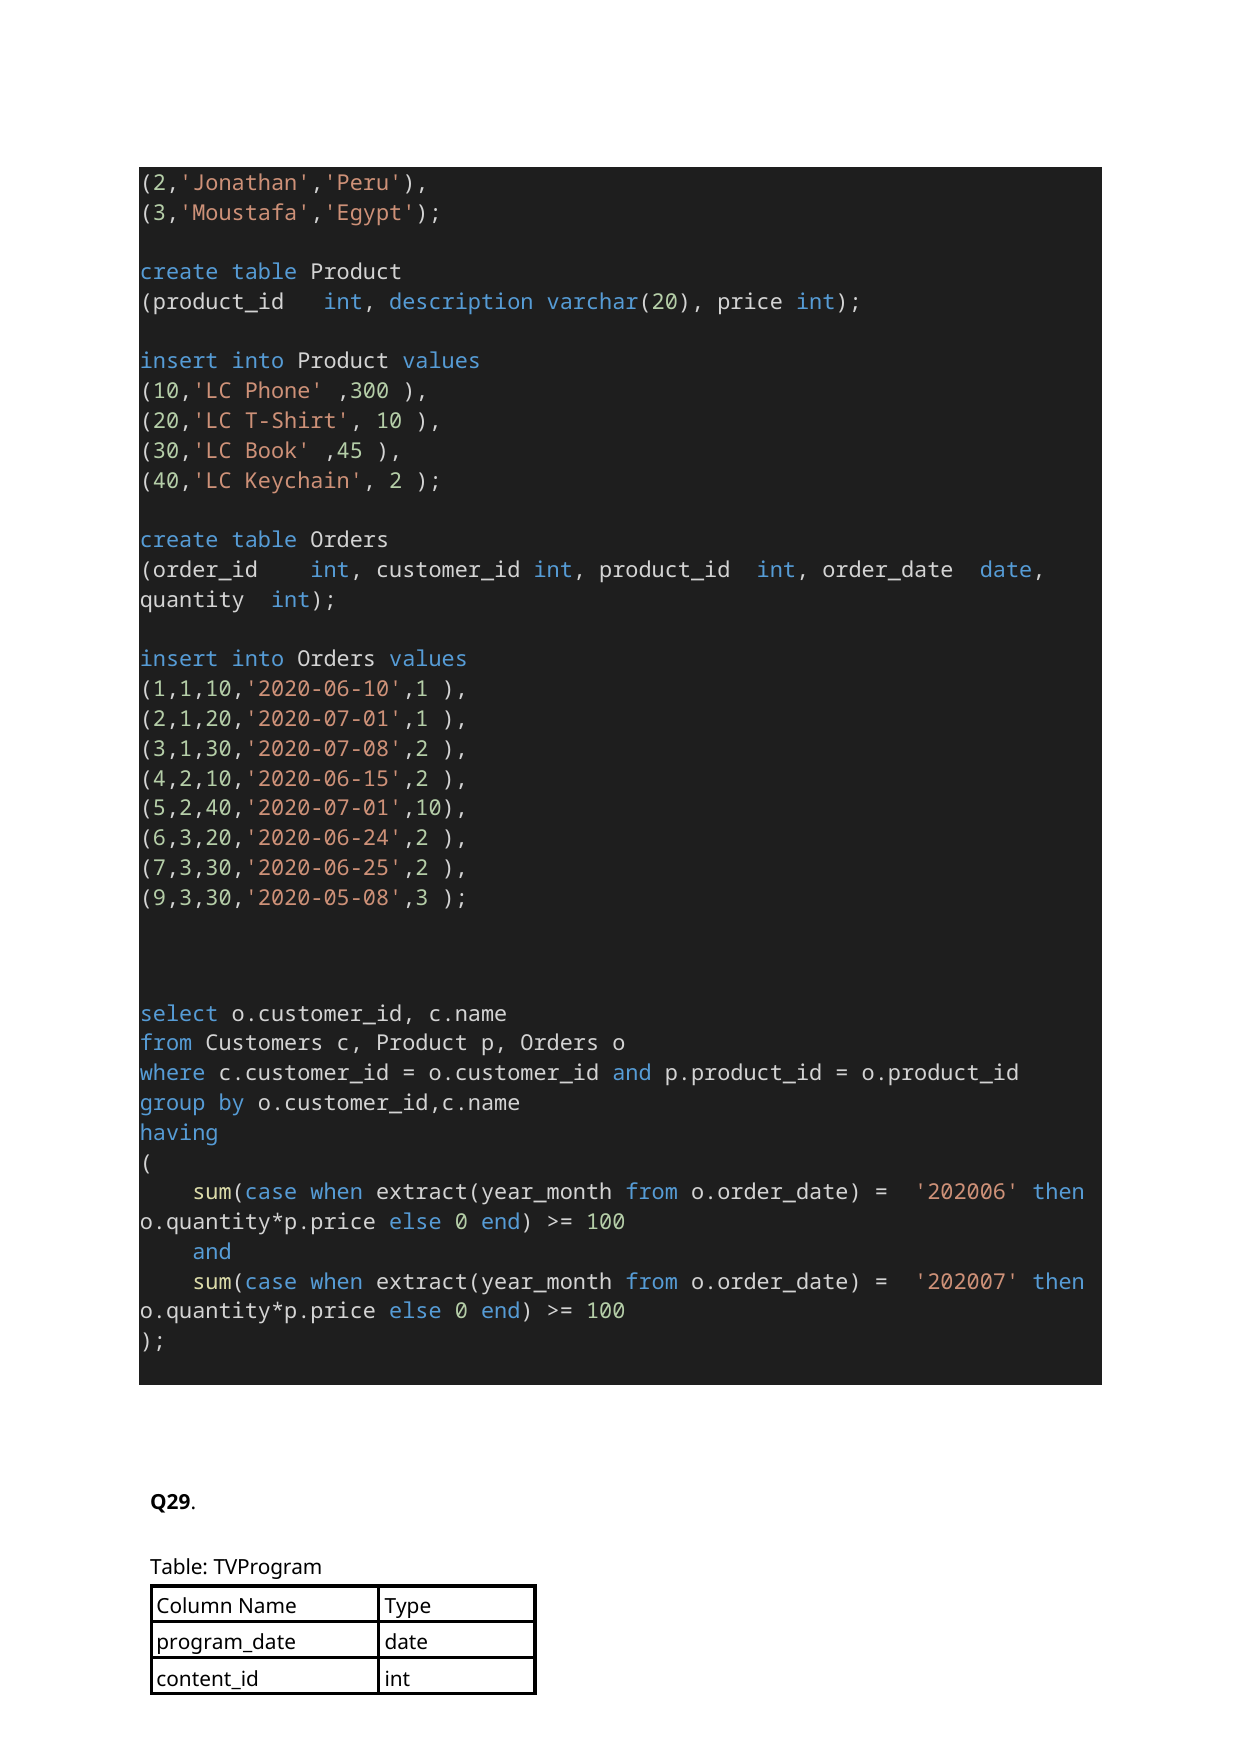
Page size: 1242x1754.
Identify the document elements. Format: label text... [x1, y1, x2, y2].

text (3,1,30,'2020-07-08',2 ), [139, 733, 1102, 762]
text where c.customer_id = o.customer_id and p.product_id = o.product_id [139, 1057, 1102, 1087]
text create table Product [139, 256, 1102, 286]
text and [139, 1236, 1102, 1266]
text from Customers c, Product p, Orders o [139, 1027, 1102, 1057]
table_cell content_id [153, 1659, 377, 1692]
text insert into Orders values [139, 643, 1102, 673]
text (9,3,30,'2020-05-08',3 ); [139, 882, 1102, 911]
text Table: TVProgram [150, 1552, 1102, 1581]
table_header Column Name [153, 1588, 377, 1620]
text (4,2,10,'2020-06-15',2 ), [139, 762, 1102, 792]
table_cell date [380, 1623, 533, 1656]
text insert into Product values [139, 345, 1102, 375]
text (2,'Jonathan','Peru'), [139, 167, 1102, 196]
table_cell program_date [153, 1623, 377, 1656]
text (20,'LC T-Shirt', 10 ), [139, 405, 1102, 435]
table_cell int [380, 1659, 533, 1692]
text (10,'LC Phone' ,300 ), [139, 375, 1102, 405]
table_header Type [380, 1588, 533, 1620]
text sum(case when extract(year_month from o.order_date) = '202007' then o.quantity*p.price else 0 end) >= 100 [139, 1266, 1102, 1325]
text having [139, 1117, 1102, 1146]
text (30,'LC Book' ,45 ), [139, 435, 1102, 464]
text group by o.customer_id,c.name [139, 1087, 1102, 1117]
text (40,'LC Keychain', 2 ); [139, 464, 1102, 494]
text (2,1,20,'2020-07-01',1 ), [139, 703, 1102, 733]
text (7,3,30,'2020-06-25',2 ), [139, 852, 1102, 882]
text (6,3,20,'2020-06-24',2 ), [139, 822, 1102, 852]
text ); [139, 1325, 1102, 1355]
text create table Orders [139, 524, 1102, 554]
text (1,1,10,'2020-06-10',1 ), [139, 673, 1102, 703]
text select o.customer_id, c.name [139, 997, 1102, 1027]
text (product_id int, description varchar(20), price int); [139, 286, 1102, 316]
text (3,'Moustafa','Egypt'); [139, 196, 1102, 226]
text (order_id int, customer_id int, product_id int, order_date date, quantity int); [139, 554, 1102, 613]
text Q29. [150, 1487, 1102, 1515]
text ( [139, 1146, 1102, 1176]
text sum(case when extract(year_month from o.order_date) = '202006' then o.quantity*p.price else 0 end) >= 100 [139, 1176, 1102, 1236]
text (5,2,40,'2020-07-01',10), [139, 792, 1102, 822]
